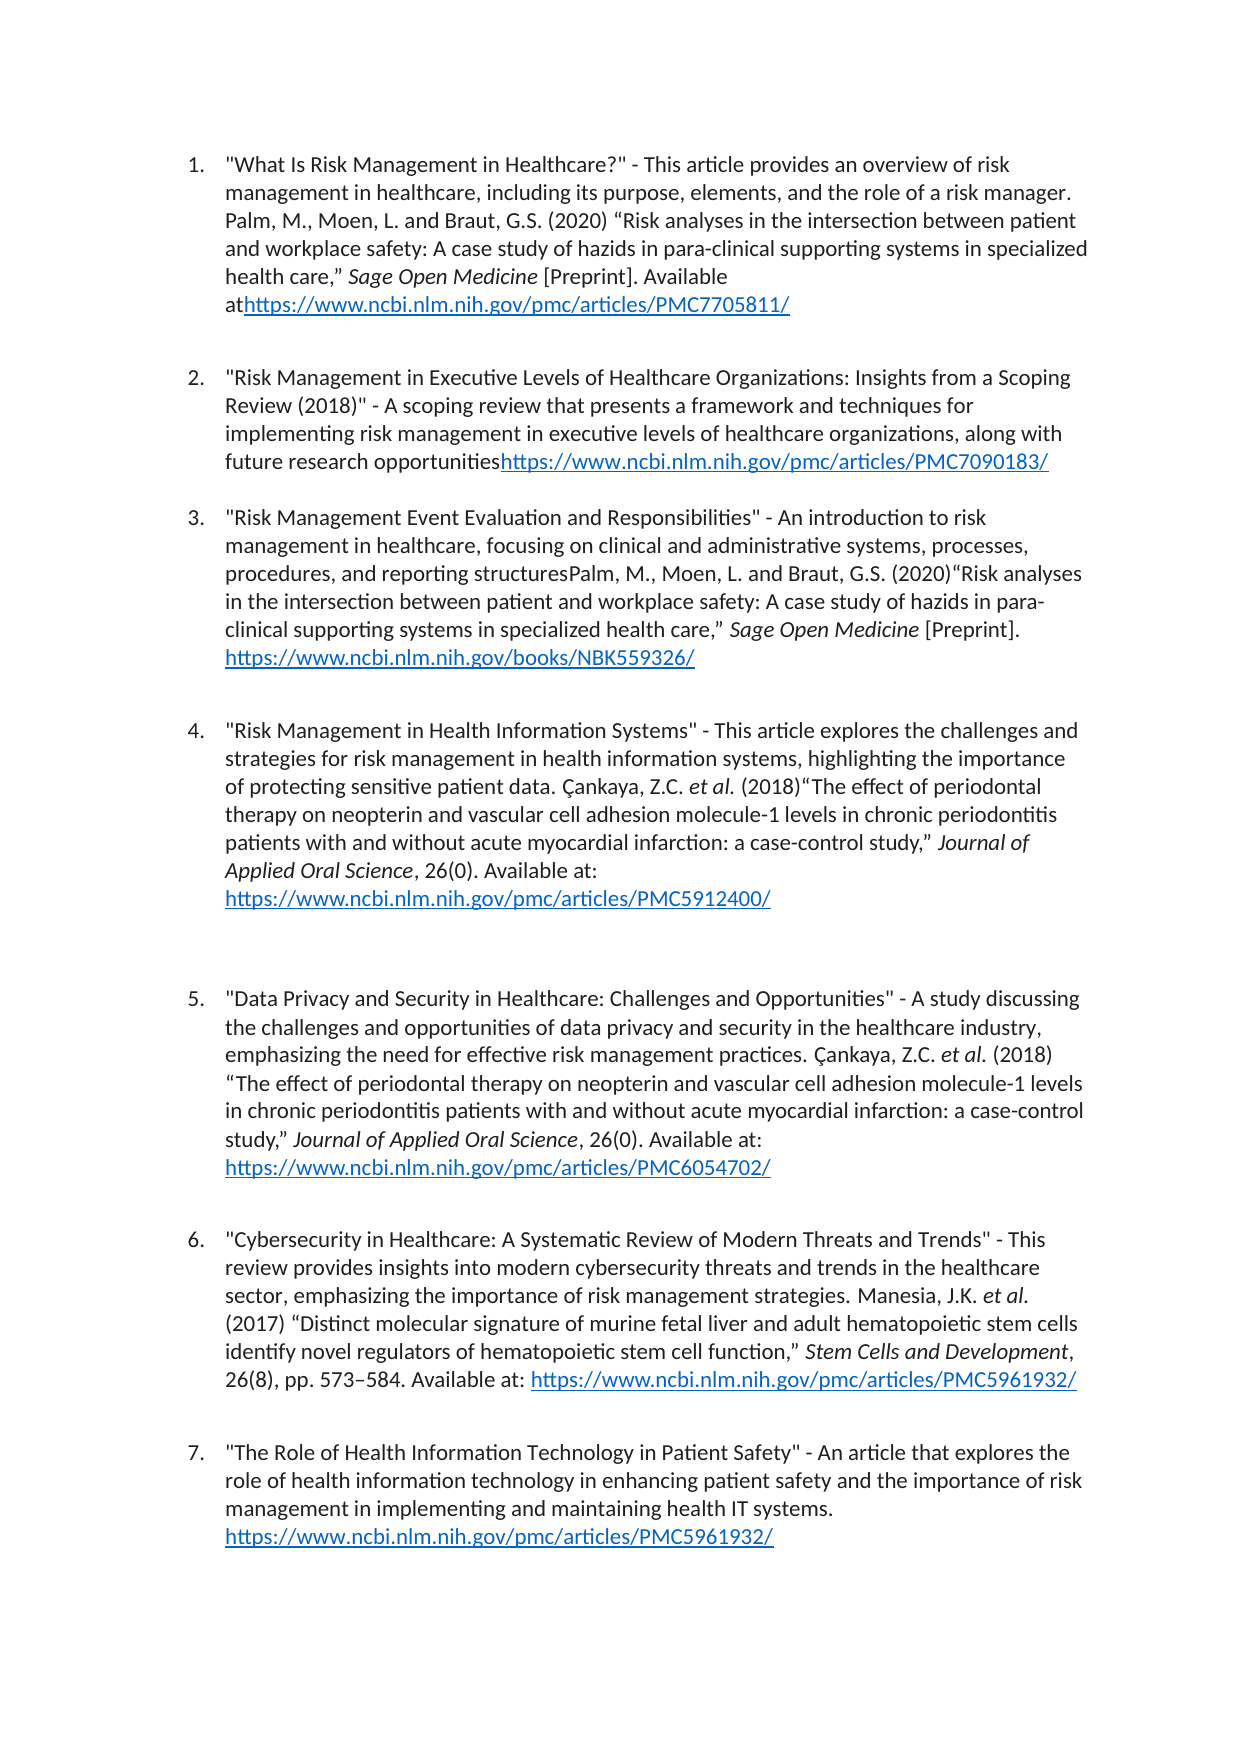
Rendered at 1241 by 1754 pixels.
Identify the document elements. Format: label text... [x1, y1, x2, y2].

list "Risk Management in Health Information Systems" - This article explores the challenges and strategies for risk management in health information systems, highlighting the importance of protecting sensitive patient data. Çankaya, Z.C. et al. (2018)“The effect of periodontal therapy on neopterin and vascular cell adhesion molecule-1 levels in chronic periodontitis patients with and without acute myocardial infarction: a case-control study,” Journal of Applied Oral Science, 26(0). Available at: https://www.ncbi.nlm.nih.gov/pmc/articles/PMC5912400/ [187, 716, 1090, 912]
list "Risk Management Event Evaluation and Responsibilities" - An introduction to risk management in healthcare, focusing on clinical and administrative systems, processes, procedures, and reporting structuresPalm, M., Moen, L. and Braut, G.S. (2020)“Risk analyses in the intersection between patient and workplace safety: A case study of hazids in para-clinical supporting systems in specialized health care,” Sage Open Medicine [Preprint]. https://www.ncbi.nlm.nih.gov/books/NBK559326/ [187, 503, 1090, 671]
list "Risk Management in Executive Levels of Healthcare Organizations: Insights from a Scoping Review (2018)" - A scoping review that presents a framework and techniques for implementing risk management in executive levels of healthcare organizations, along with future research opportunitieshttps://www.ncbi.nlm.nih.gov/pmc/articles/PMC7090183/ [187, 363, 1090, 475]
list "What Is Risk Management in Healthcare?" - This article provides an overview of risk management in healthcare, including its purpose, elements, and the role of a risk manager. Palm, M., Moen, L. and Braut, G.S. (2020) “Risk analyses in the intersection between patient and workplace safety: A case study of hazids in para-clinical supporting systems in specialized health care,” Sage Open Medicine [Preprint]. Available athttps://www.ncbi.nlm.nih.gov/pmc/articles/PMC7705811/ [187, 150, 1090, 318]
list "Cybersecurity in Healthcare: A Systematic Review of Modern Threats and Trends" - This review provides insights into modern cybersecurity threats and trends in the healthcare sector, emphasizing the importance of risk management strategies. Manesia, J.K. et al. (2017) “Distinct molecular signature of murine fetal liver and adult hematopoietic stem cells identify novel regulators of hematopoietic stem cell function,” Stem Cells and Development, 26(8), pp. 573–584. Available at: https://www.ncbi.nlm.nih.gov/pmc/articles/PMC5961932/ [187, 1225, 1090, 1393]
list "Data Privacy and Security in Healthcare: Challenges and Opportunities" - A study discussing the challenges and opportunities of data privacy and security in the healthcare industry, emphasizing the need for effective risk management practices. Çankaya, Z.C. et al. (2018) “The effect of periodontal therapy on neopterin and vascular cell adhesion molecule-1 levels in chronic periodontitis patients with and without acute myocardial infarction: a case-control study,” Journal of Applied Oral Science, 26(0). Available at: https://www.ncbi.nlm.nih.gov/pmc/articles/PMC6054702/ [187, 984, 1090, 1181]
list "The Role of Health Information Technology in Patient Safety" - An article that explores the role of health information technology in enhancing patient safety and the importance of risk management in implementing and maintaining health IT systems. https://www.ncbi.nlm.nih.gov/pmc/articles/PMC5961932/ [187, 1438, 1090, 1550]
